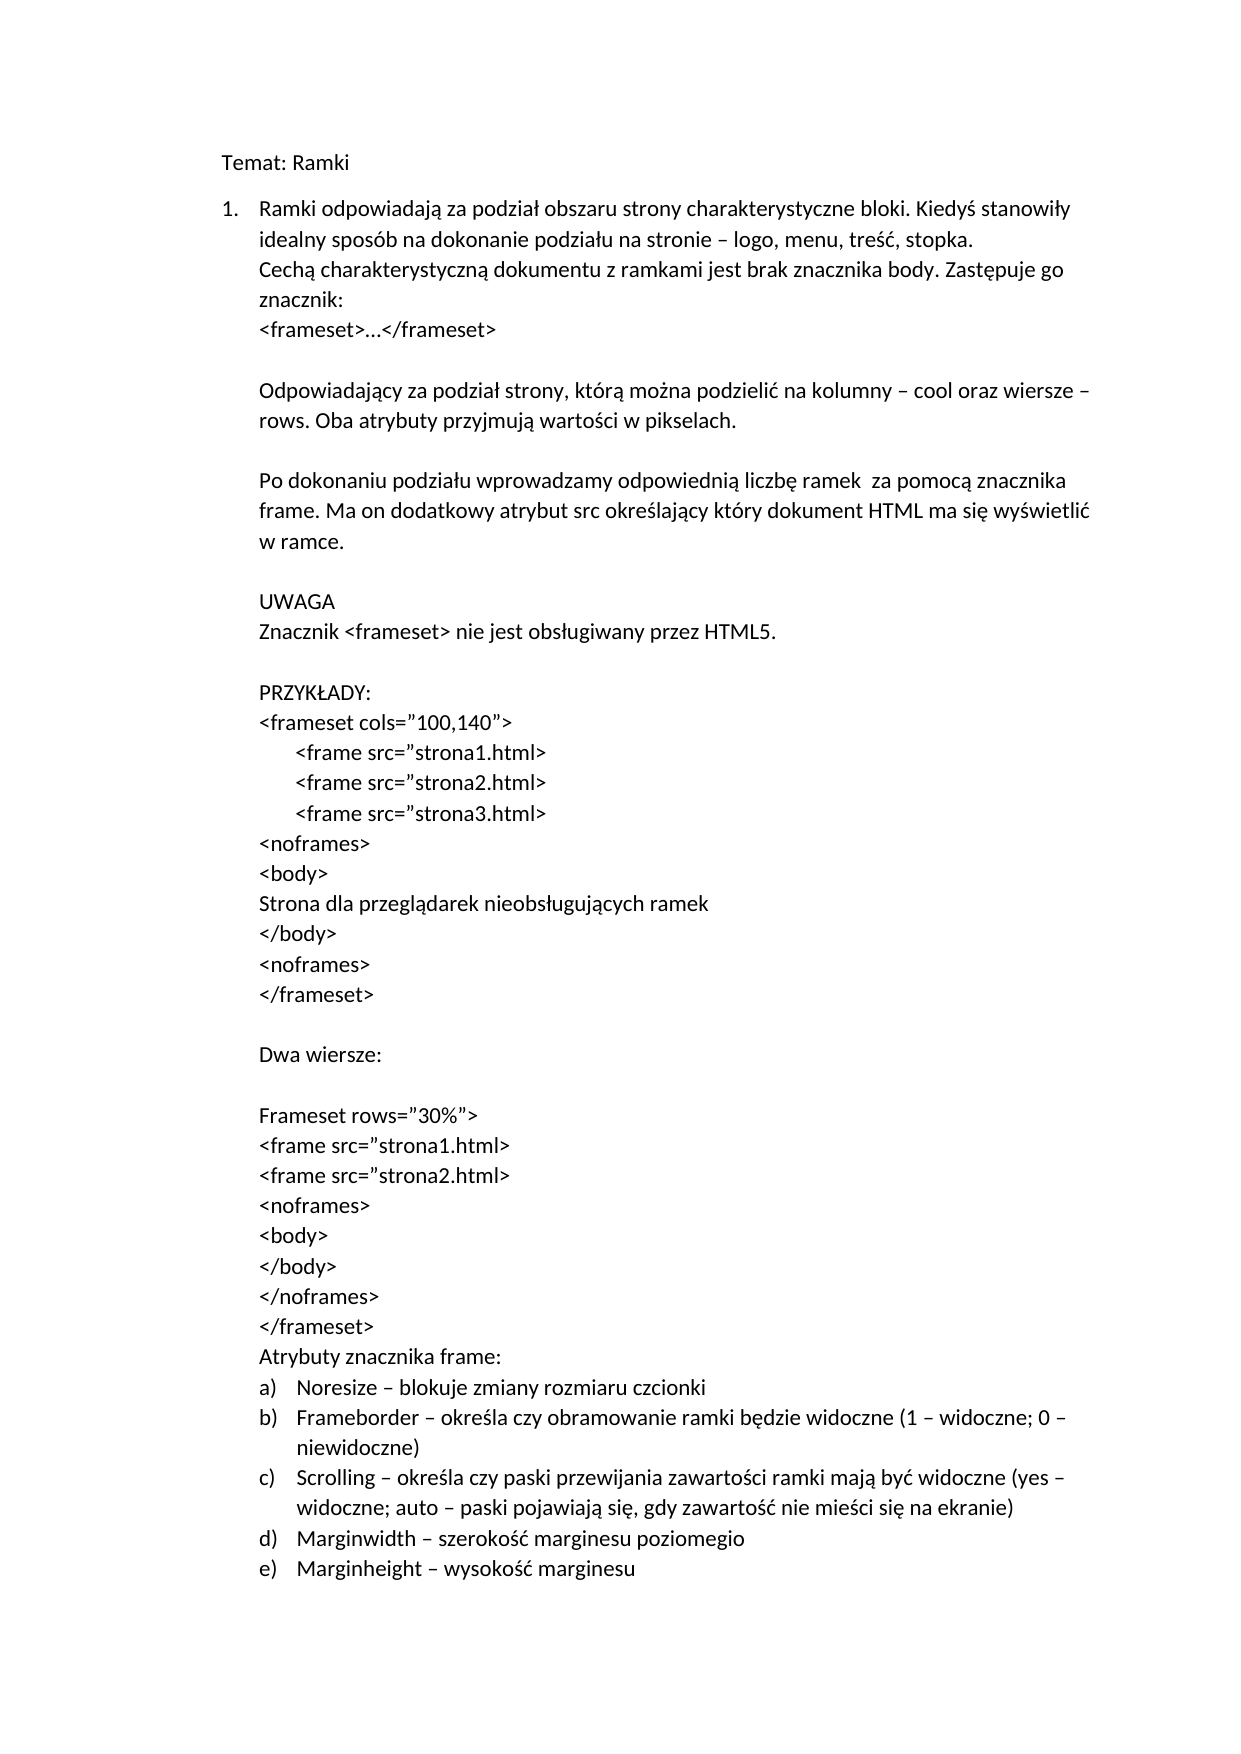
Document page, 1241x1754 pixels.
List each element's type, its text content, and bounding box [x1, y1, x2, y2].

text Temat: Ramki [148, 148, 1093, 176]
list <noframes> [259, 1191, 1093, 1219]
list Odpowiadający za podział strony, którą można podzielić na kolumny – cool oraz wiersze – rows. Oba atrybuty przyjmują wartości w pikselach. [259, 376, 1093, 434]
list Noresize – blokuje zmiany rozmiaru czcionki [259, 1373, 1093, 1401]
list <body> [259, 859, 1093, 887]
list <frameset cols=”100,140”> [259, 708, 1093, 736]
list Strona dla przeglądarek nieobsługujących ramek [259, 889, 1093, 917]
list <frameset>…</frameset> [259, 315, 1093, 343]
list <body> [259, 1222, 1093, 1249]
list Dwa wiersze: [259, 1040, 1093, 1068]
list </body> [259, 1252, 1093, 1280]
list Frameborder – określa czy obramowanie ramki będzie widoczne (1 – widoczne; 0 – niewidoczne) [259, 1403, 1093, 1461]
list Znacznik <frameset> nie jest obsługiwany przez HTML5. [259, 617, 1093, 645]
list Marginwidth – szerokość marginesu poziomegio [259, 1524, 1093, 1552]
list </noframes> [259, 1282, 1093, 1310]
list <noframes> [259, 950, 1093, 978]
list <frame src=”strona1.html> [259, 1131, 1093, 1159]
list Cechą charakterystyczną dokumentu z ramkami jest brak znacznika body. Zastępuje go znacznik: [259, 255, 1093, 313]
list <frame src=”strona1.html> [259, 738, 1093, 766]
list Marginheight – wysokość marginesu [259, 1554, 1093, 1582]
list <frame src=”strona2.html> [259, 1161, 1093, 1189]
list </body> [259, 919, 1093, 947]
list <noframes> [259, 829, 1093, 857]
list <frame src=”strona2.html> [259, 768, 1093, 796]
list Scrolling – określa czy paski przewijania zawartości ramki mają być widoczne (yes – widoczne; auto – paski pojawiają się, gdy zawartość nie mieści się na ekranie) [259, 1463, 1093, 1521]
list </frameset> [259, 980, 1093, 1008]
list Atrybuty znacznika frame: [259, 1342, 1093, 1370]
list UWAGA [259, 587, 1093, 615]
list <frame src=”strona3.html> [259, 799, 1093, 827]
list PRZYKŁADY: [259, 678, 1093, 706]
list </frameset> [259, 1312, 1093, 1340]
list Po dokonaniu podziału wprowadzamy odpowiednią liczbę ramek za pomocą znacznika frame. Ma on dodatkowy atrybut src określający który dokument HTML ma się wyświetlić w ramce. [259, 466, 1093, 555]
list Frameset rows=”30%”> [259, 1101, 1093, 1129]
list Ramki odpowiadają za podział obszaru strony charakterystyczne bloki. Kiedyś stanowiły idealny sposób na dokonanie podziału na stronie – logo, menu, treść, stopka. [221, 194, 1093, 253]
